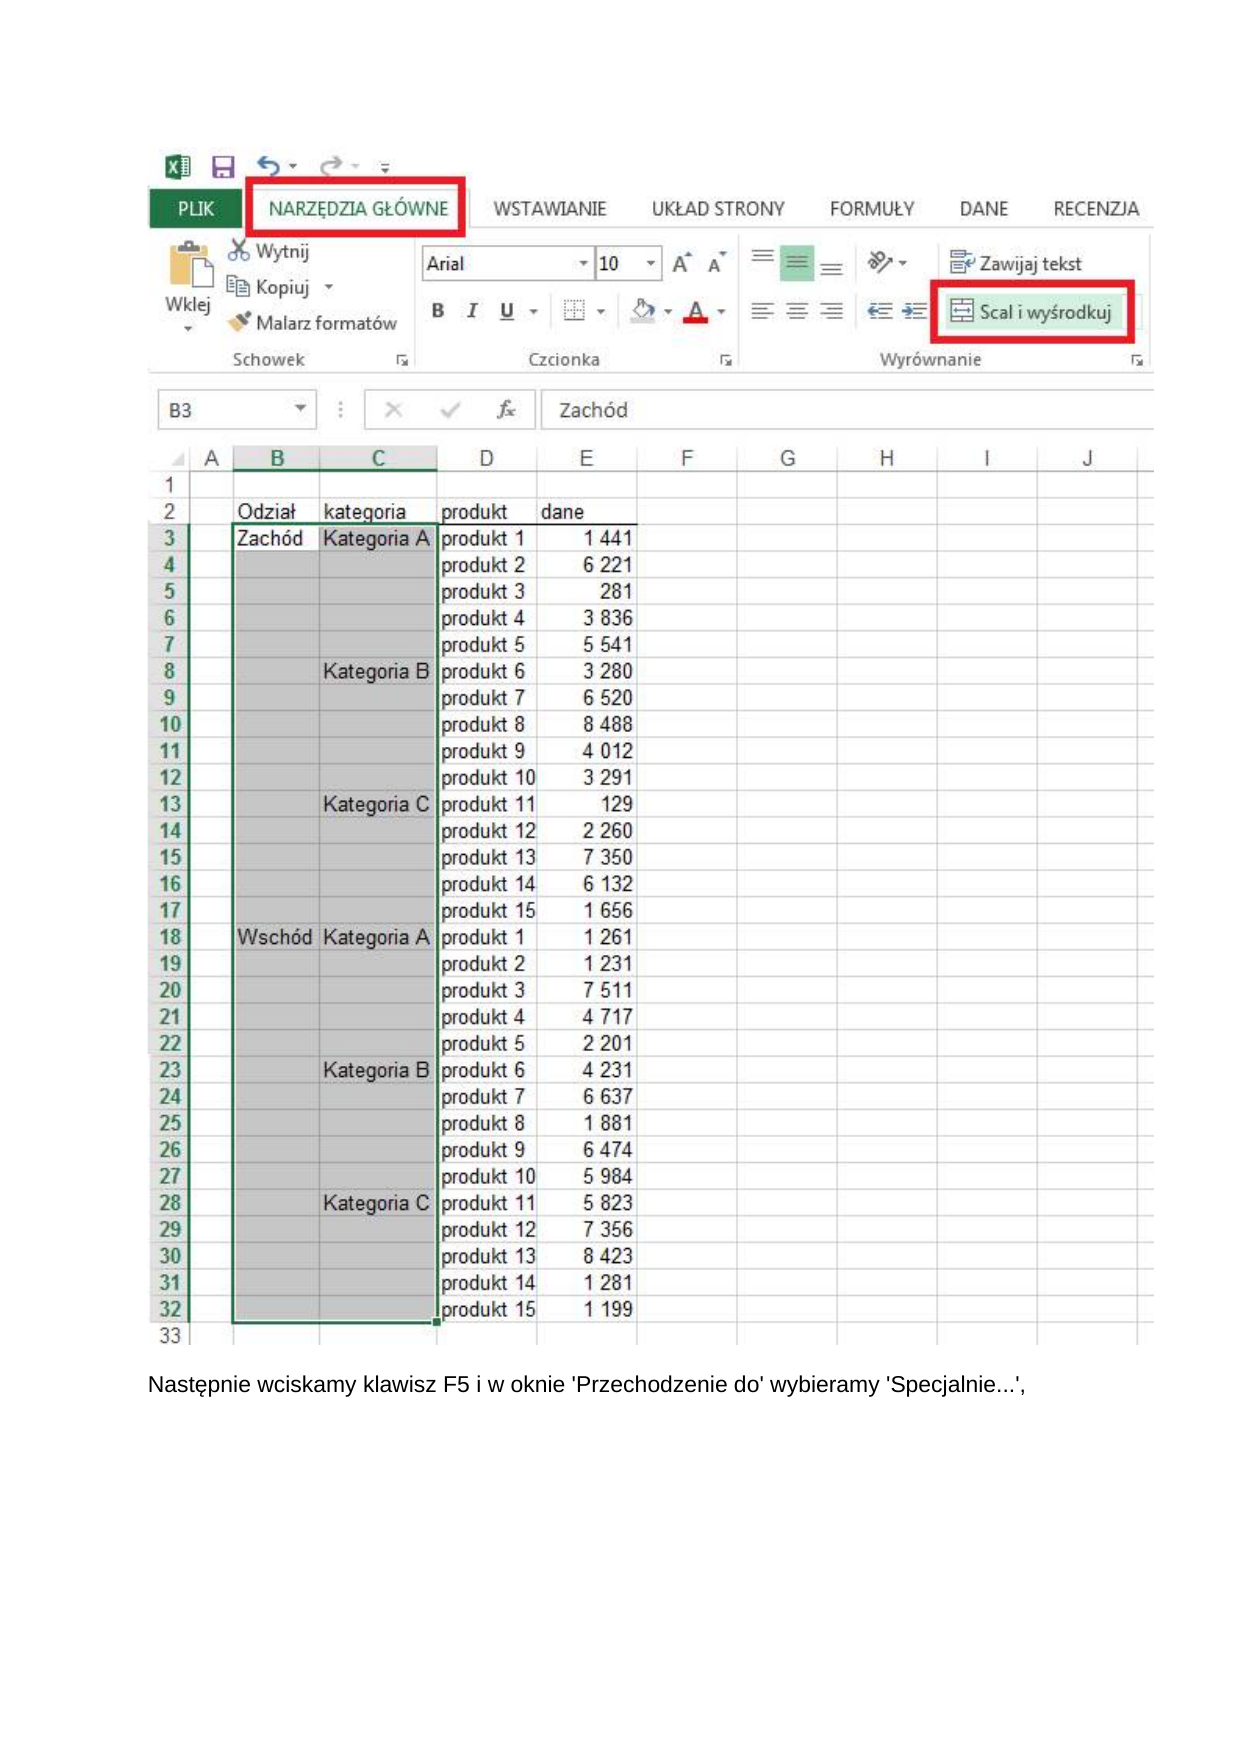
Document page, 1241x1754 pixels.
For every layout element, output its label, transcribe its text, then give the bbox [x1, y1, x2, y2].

text Następnie wciskamy klawisz F5 i w oknie 'Przechodzenie do' wybieramy 'Specjalnie...', [148, 1371, 1093, 1397]
picture [147, 147, 1154, 1345]
